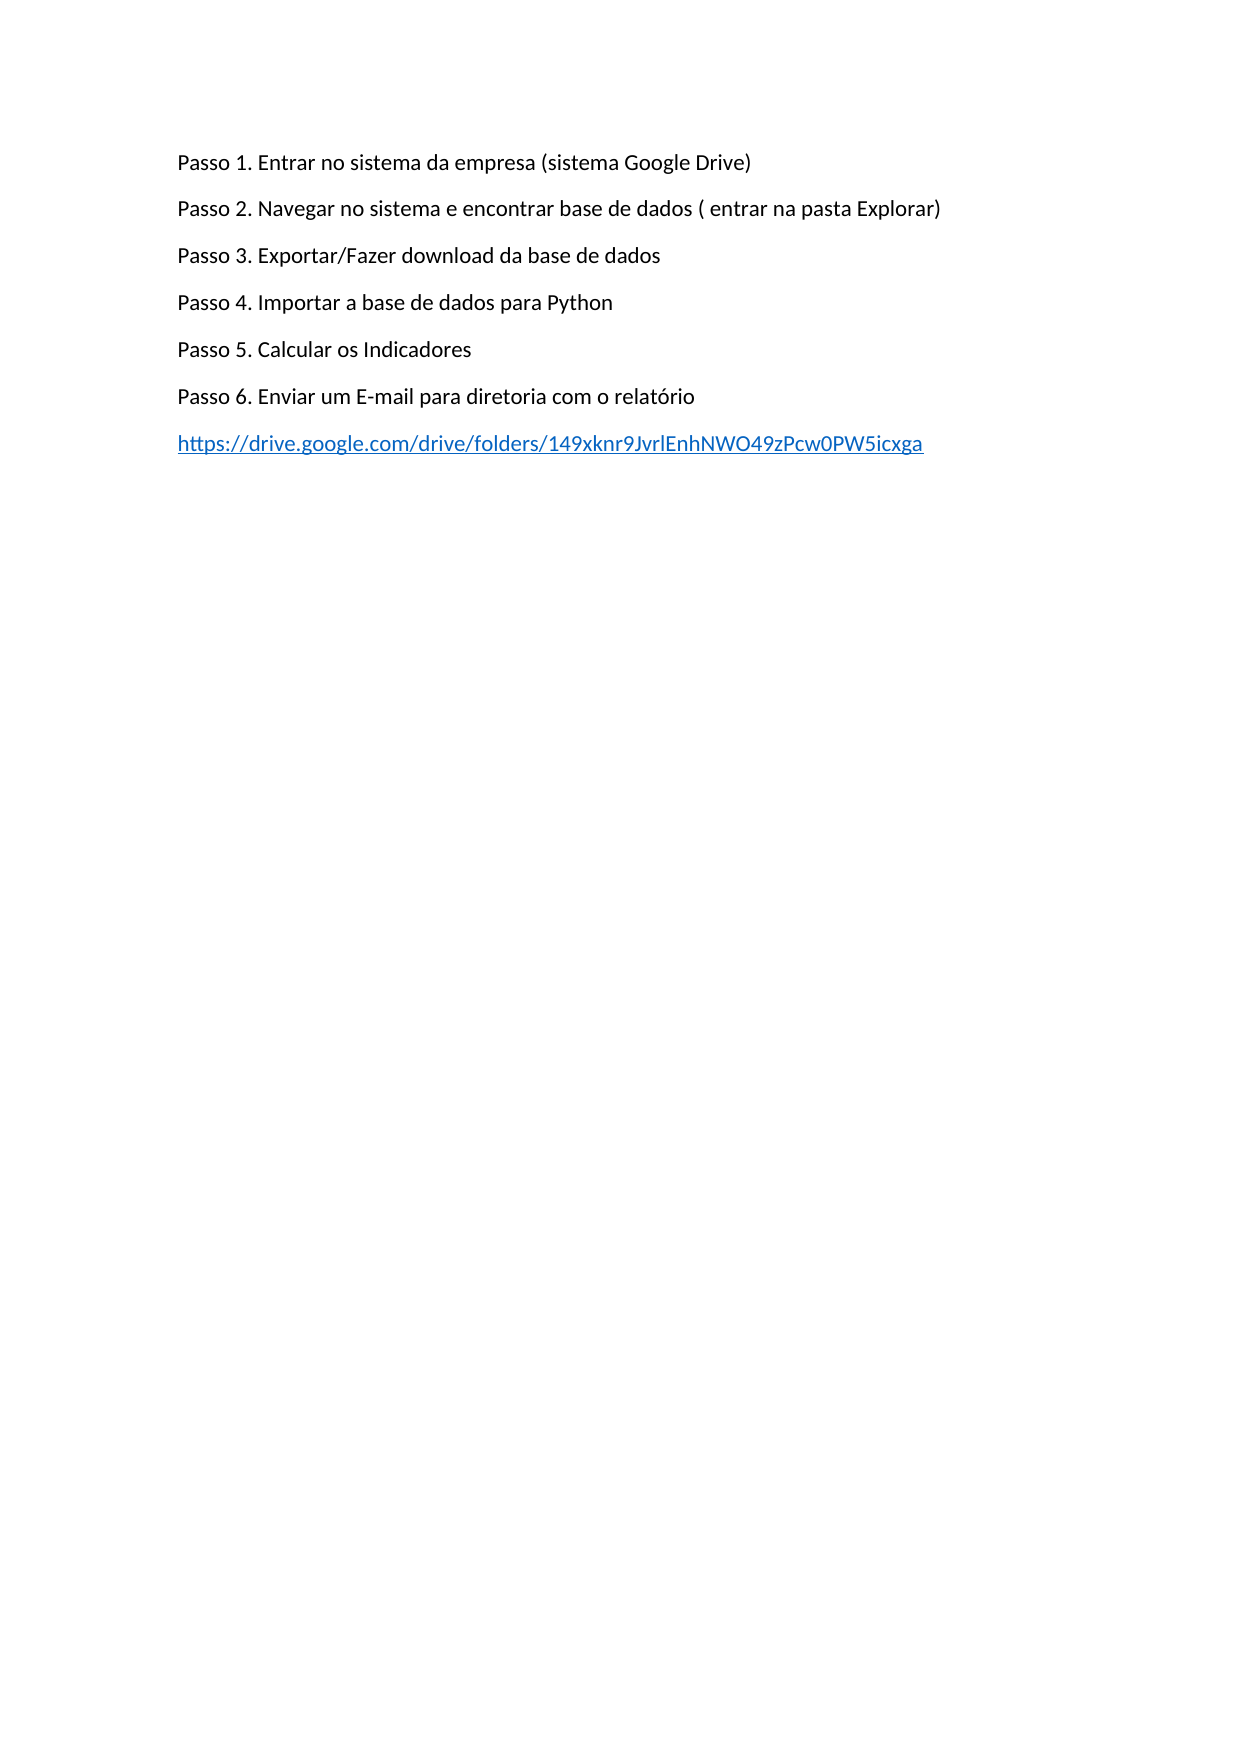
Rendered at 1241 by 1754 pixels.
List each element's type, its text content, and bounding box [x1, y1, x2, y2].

text Passo 1. Entrar no sistema da empresa (sistema Google Drive) [177, 148, 1063, 176]
text Passo 2. Navegar no sistema e encontrar base de dados ( entrar na pasta Explorar) [177, 194, 1063, 222]
text Passo 4. Importar a base de dados para Python [177, 288, 1063, 316]
text Passo 6. Enviar um E-mail para diretoria com o relatório [177, 382, 1063, 410]
text Passo 3. Exportar/Fazer download da base de dados [177, 241, 1063, 269]
text Passo 5. Calcular os Indicadores [177, 335, 1063, 363]
text https://drive.google.com/drive/folders/149xknr9JvrlEnhNWO49zPcw0PW5icxga [177, 429, 1063, 457]
